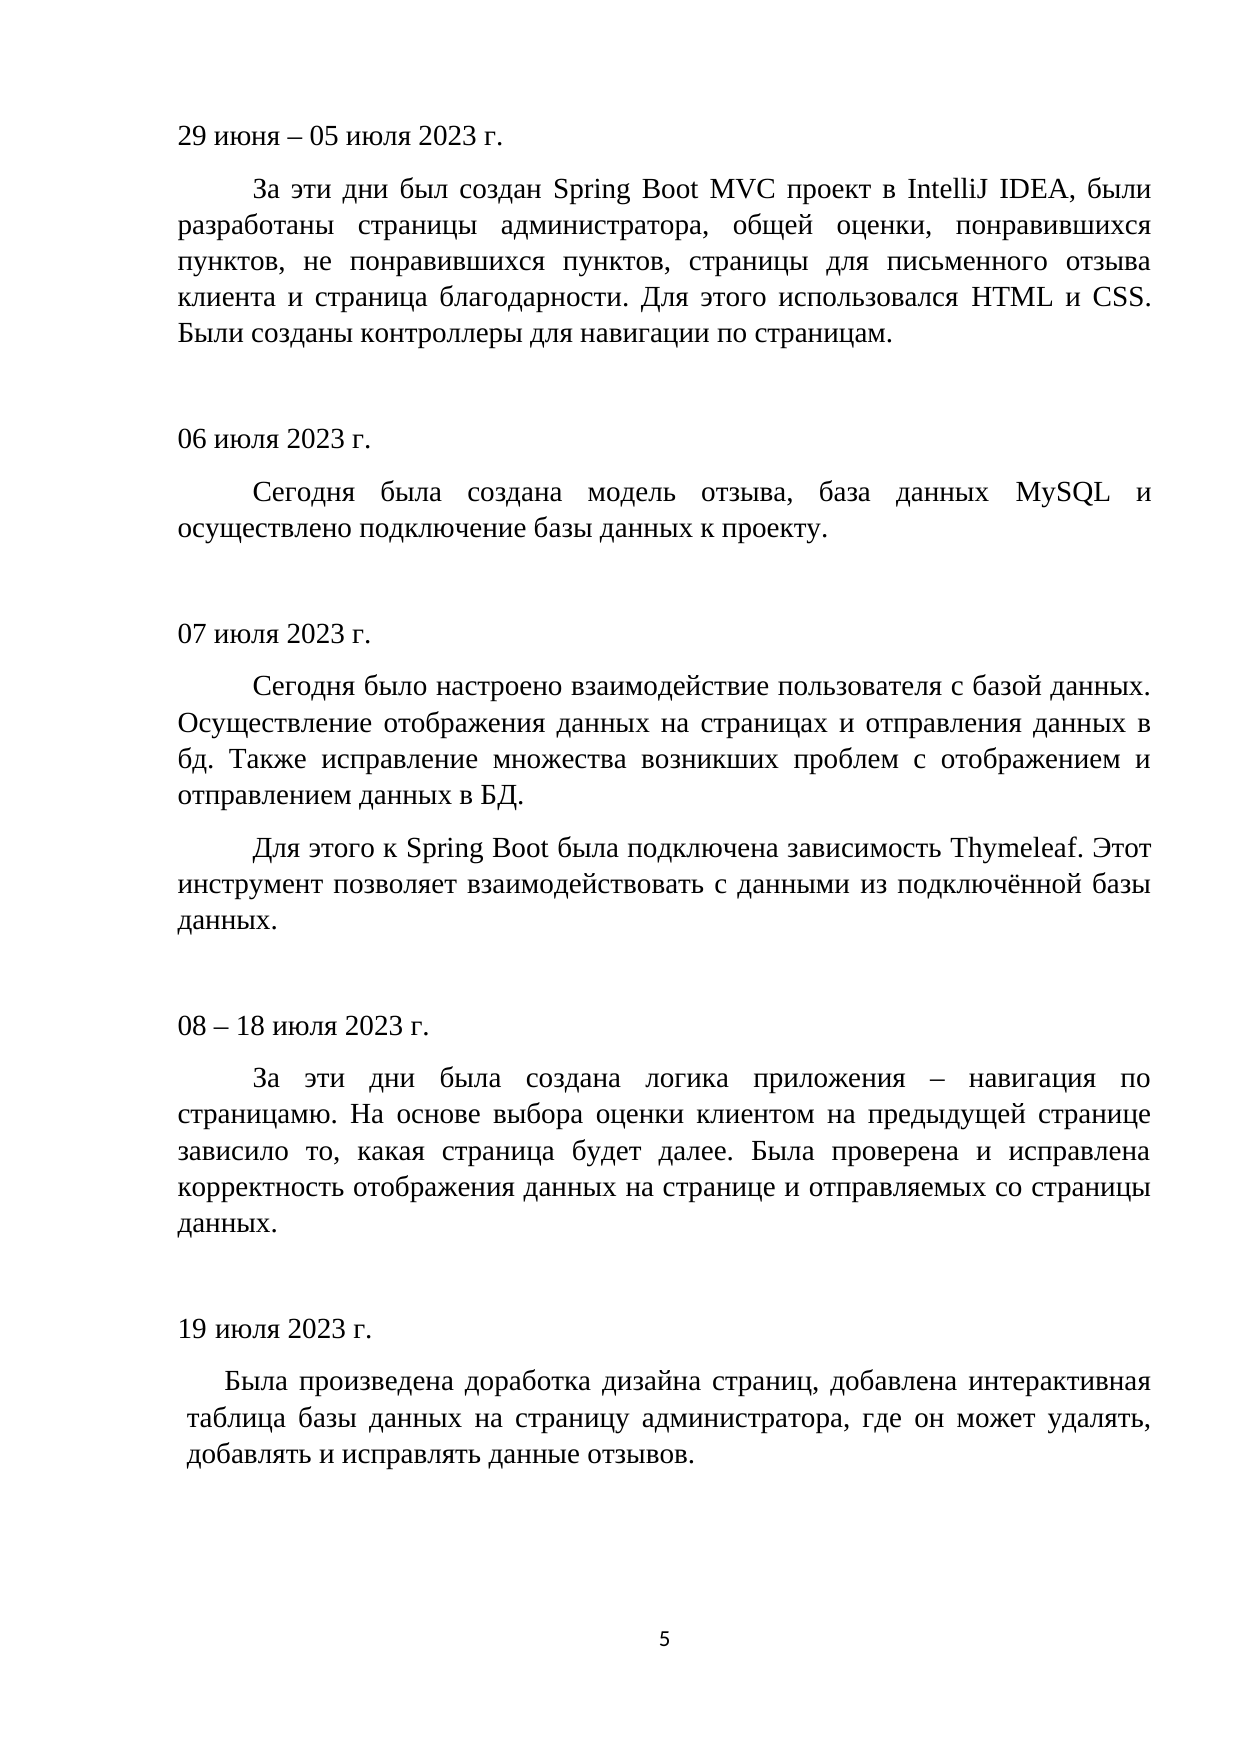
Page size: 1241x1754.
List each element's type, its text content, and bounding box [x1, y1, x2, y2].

text За эти дни был создан Spring Boot MVC проект в IntelliJ IDEA, были разработаны страницы администратора, общей оценки, понравившихся пунктов, не понравившихся пунктов, страницы для письменного отзыва клиента и страница благодарности. Для этого использовался HTML и CSS. Были созданы контроллеры для навигации по страницам. [177, 171, 1152, 349]
text Была произведена доработка дизайна страниц, добавлена интерактивная таблица базы данных на страницу администратора, где он может удалять, добавлять и исправлять данные отзывов. [187, 1363, 1152, 1469]
text 08 – 18 июля 2023 г. [177, 1008, 1152, 1041]
text За эти дни была создана логика приложения – навигация по страницамю. На основе выбора оценки клиентом на предыдущей странице зависило то, какая страница будет далее. Была проверена и исправлена корректность отображения данных на странице и отправляемых со страницы данных. [177, 1061, 1152, 1239]
text 06 июля 2023 г. [177, 421, 1152, 455]
text Для этого к Spring Boot была подключена зависимость Thymeleaf. Этот инструмент позволяет взаимодействовать с данными из подключённой базы данных. [177, 830, 1152, 936]
text Сегодня было настроено взаимодействие пользователя с базой данных. Осуществление отображения данных на страницах и отправления данных в бд. Также исправление множества возникших проблем с отображением и отправлением данных в БД. [177, 668, 1152, 811]
text Сегодня была создана модель отзыва, база данных MySQL и осуществлено подключение базы данных к проекту. [177, 474, 1152, 544]
list июля 2023 г. [177, 1311, 1152, 1344]
text 29 июня – 05 июля 2023 г. [177, 118, 1152, 152]
text 07 июля 2023 г. [177, 616, 1152, 649]
